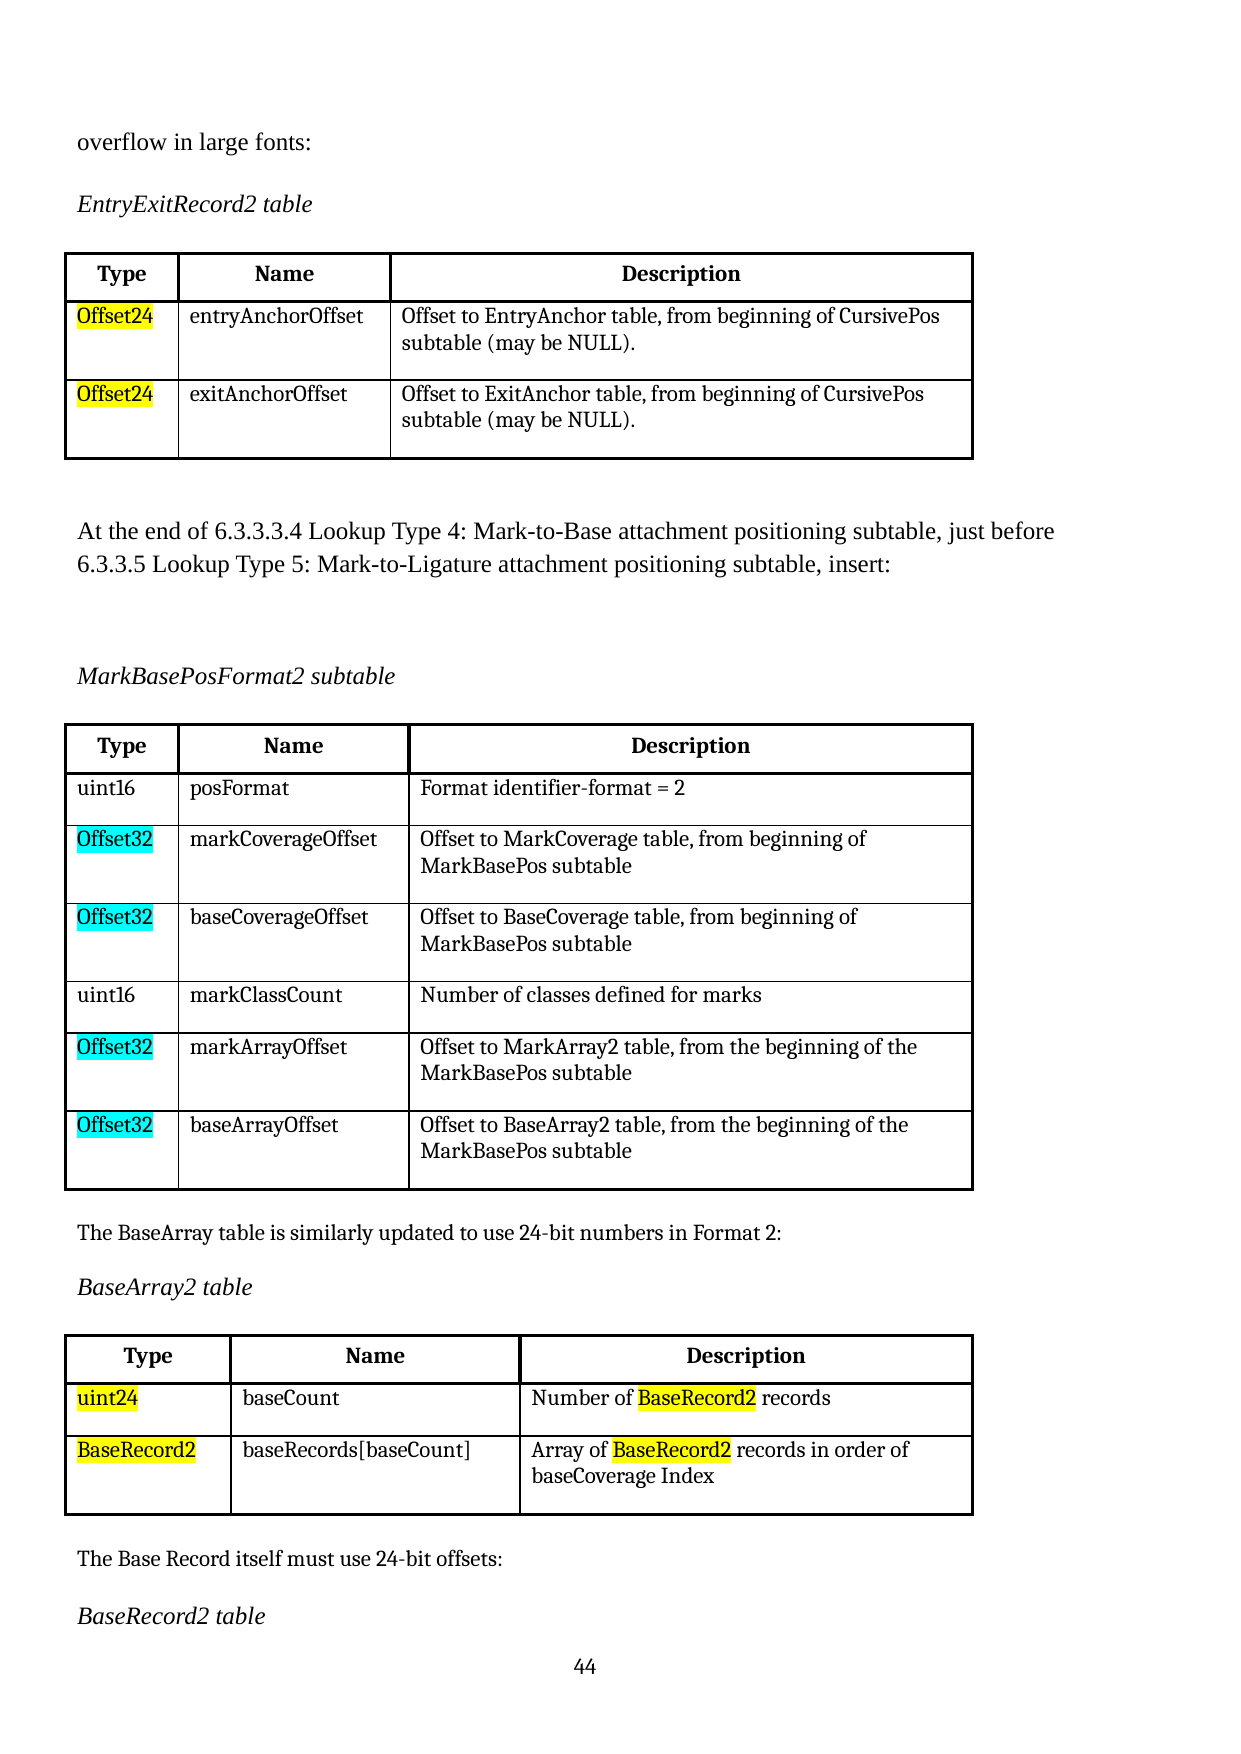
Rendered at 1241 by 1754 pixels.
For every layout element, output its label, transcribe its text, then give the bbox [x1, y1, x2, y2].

table_cell BaseRecord2 [67, 1437, 230, 1513]
table_header Description [411, 726, 971, 772]
table_header Type [67, 726, 177, 772]
text MarkBasePosFormat2 subtable [77, 661, 1093, 690]
table_cell Offset to MarkCoverage table, from beginning of MarkBasePos subtable [410, 826, 971, 903]
table_cell baseCount [232, 1385, 519, 1435]
text The BaseArray table is similarly updated to use 24-bit numbers in Format 2: [77, 1220, 1093, 1247]
text The Base Record itself must use 24-bit offsets: [77, 1545, 1093, 1572]
table_cell Offset to MarkArray2 table, from the beginning of the MarkBasePos subtable [410, 1034, 971, 1110]
table_cell uint16 [67, 982, 178, 1032]
table_header Name [180, 255, 389, 300]
table_cell Offset to ExitAnchor table, from beginning of CursivePos subtable (may be NULL). [391, 381, 971, 457]
table_cell Offset to BaseArray2 table, from the beginning of the MarkBasePos subtable [410, 1112, 971, 1188]
text At the end of 6.3.3.3.4 Lookup Type 4: Mark-to-Base attachment positioning subtable, just before 6.3.3.5 Lookup Type 5: Mark-to-Ligature attachment positioning subtable, insert: [77, 516, 1093, 578]
table_cell entryAnchorOffset [179, 303, 390, 379]
table_cell baseCoverageOffset [179, 904, 408, 981]
table_cell exitAnchorOffset [179, 381, 390, 457]
table_cell Offset32 [67, 826, 178, 903]
table_cell Offset24 [67, 303, 178, 379]
table_cell Offset32 [67, 1034, 178, 1110]
table_cell Offset to EntryAnchor table, from beginning of CursivePos subtable (may be NULL). [391, 303, 971, 379]
table_cell markArrayOffset [179, 1034, 408, 1110]
table_cell baseRecords[baseCount] [232, 1437, 519, 1513]
table_cell uint16 [67, 775, 178, 825]
table_header Name [232, 1337, 518, 1382]
table_cell Offset32 [67, 1112, 178, 1188]
table_cell Offset24 [67, 381, 178, 457]
table_header Type [67, 1337, 229, 1382]
table_cell Array of BaseRecord2 records in order of baseCoverage Index [521, 1437, 971, 1513]
table_header Description [522, 1337, 971, 1382]
table_cell posFormat [179, 775, 408, 825]
table_header Description [392, 255, 971, 300]
text The EntryExit 2 Records are also in a slightly different format, again using 24-bit numbers to avoid overflow in large fonts: [77, 127, 1093, 156]
text BaseArray2 table [77, 1272, 1093, 1300]
table_cell Number of classes defined for marks [410, 982, 971, 1032]
table_header Type [67, 255, 177, 300]
table_cell baseArrayOffset [179, 1112, 408, 1188]
table_cell Offset32 [67, 904, 178, 981]
table_cell Offset to BaseCoverage table, from beginning of MarkBasePos subtable [410, 904, 971, 981]
text EntryExitRecord2 table [77, 189, 1093, 218]
table_cell markClassCount [179, 982, 408, 1032]
table_header Name [180, 726, 407, 772]
text BaseRecord2 table [77, 1601, 1093, 1629]
table_cell Number of BaseRecord2 records [521, 1385, 971, 1435]
table_cell uint24 [67, 1385, 230, 1435]
table_cell Format identifier-format = 2 [410, 775, 971, 825]
table_cell markCoverageOffset [179, 826, 408, 903]
